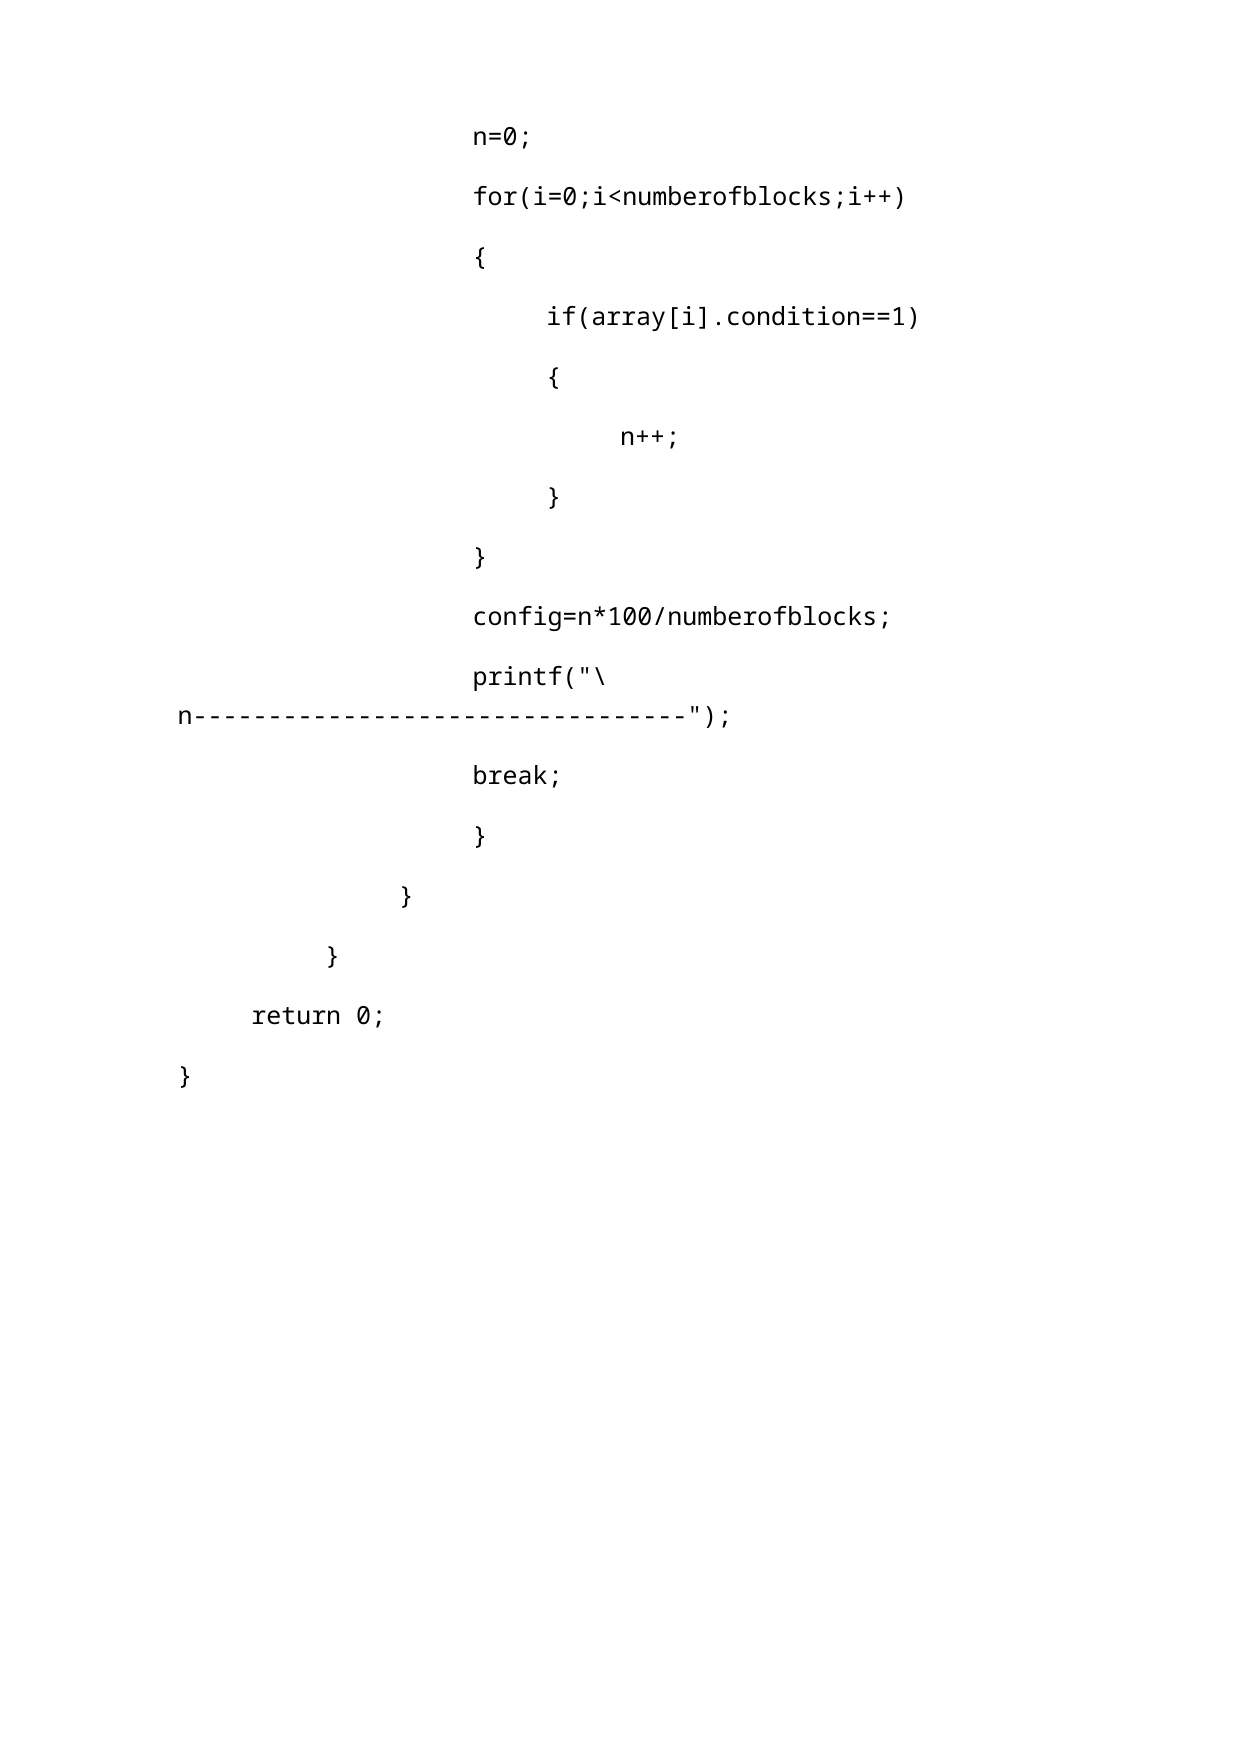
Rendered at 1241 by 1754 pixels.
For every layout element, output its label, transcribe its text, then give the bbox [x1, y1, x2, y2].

text { [177, 238, 1152, 272]
text } [177, 937, 1152, 971]
text } [177, 877, 1152, 911]
text } [177, 1057, 1152, 1091]
text { [177, 358, 1152, 392]
text printf("\n---------------------------------"); [177, 658, 1152, 731]
text config=n*100/numberofblocks; [177, 598, 1152, 632]
text for(i=0;i<numberofblocks;i++) [177, 178, 1152, 212]
text n=0; [177, 118, 1152, 152]
text } [177, 538, 1152, 572]
text } [177, 478, 1152, 512]
text n++; [177, 418, 1152, 452]
text if(array[i].condition==1) [177, 298, 1152, 332]
text break; [177, 757, 1152, 791]
text } [177, 817, 1152, 851]
text return 0; [177, 997, 1152, 1031]
